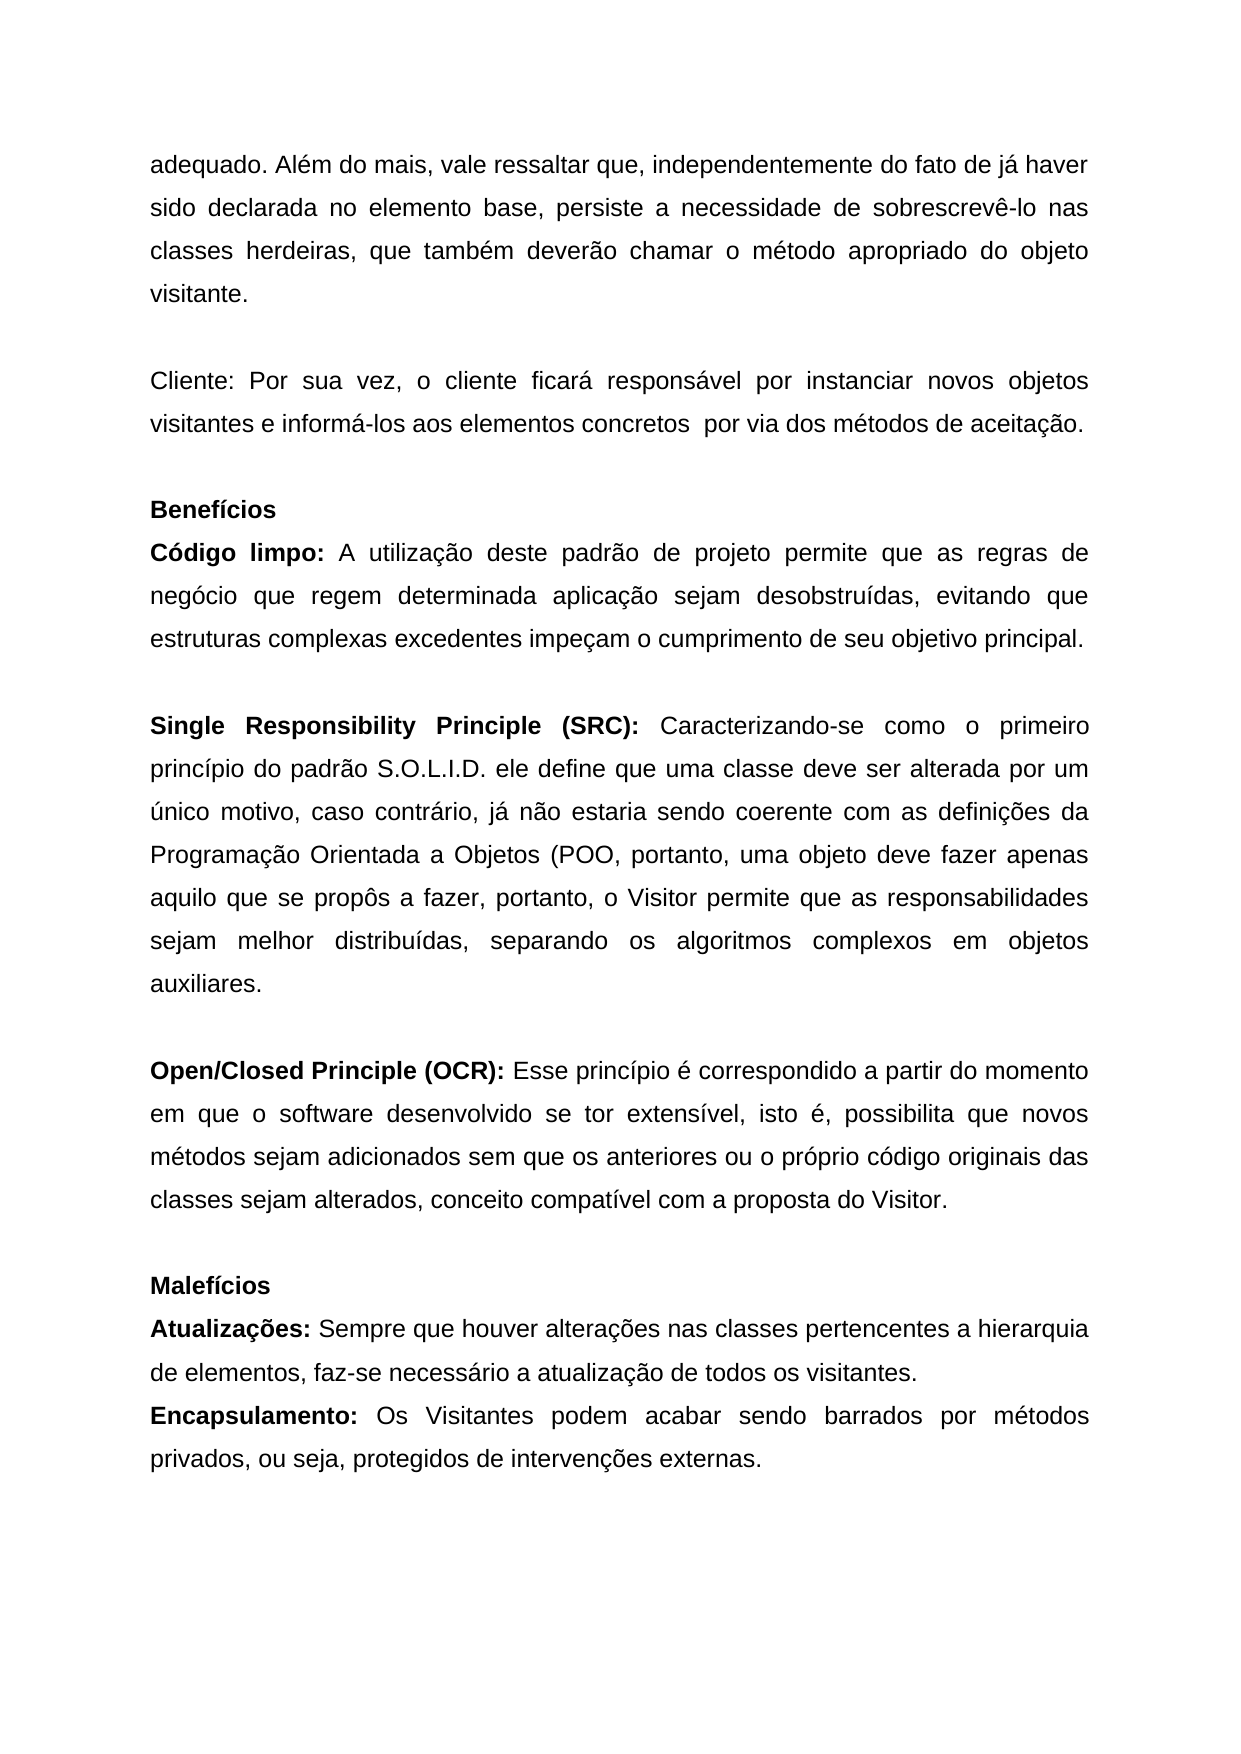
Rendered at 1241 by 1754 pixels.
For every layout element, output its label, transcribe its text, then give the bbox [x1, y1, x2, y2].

text Single Responsibility Principle (SRC): Caracterizando-se como o primeiro princípio do padrão S.O.L.I.D. ele define que uma classe deve ser alterada por um único motivo, caso contrário, já não estaria sendo coerente com as definições da Programação Orientada a Objetos (POO, portanto, uma objeto deve fazer apenas aquilo que se propôs a fazer, portanto, o Visitor permite que as responsabilidades sejam melhor distribuídas, separando os algoritmos complexos em objetos auxiliares. [150, 711, 1090, 998]
text Código limpo: A utilização deste padrão de projeto permite que as regras de negócio que regem determinada aplicação sejam desobstruídas, evitando que estruturas complexas excedentes impeçam o cumprimento de seu objetivo principal. [150, 538, 1090, 653]
text Encapsulamento: Os Visitantes podem acabar sendo barrados por métodos privados, ou seja, protegidos de intervenções externas. [150, 1401, 1090, 1472]
text Malefícios [150, 1271, 1090, 1300]
text Open/Closed Principle (OCR): Esse princípio é correspondido a partir do momento em que o software desenvolvido se tor extensível, isto é, possibilita que novos métodos sejam adicionados sem que os anteriores ou o próprio código originais das classes sejam alterados, conceito compatível com a proposta do Visitor. [150, 1056, 1090, 1214]
text Cliente: Por sua vez, o cliente ficará responsável por instanciar novos objetos visitantes e informá-los aos elementos concretos por via dos métodos de aceitação. [150, 366, 1090, 437]
text Atualizações: Sempre que houver alterações nas classes pertencentes a hierarquia de elementos, faz-se necessário a atualização de todos os visitantes. [150, 1314, 1090, 1386]
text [150, 150, 1090, 308]
text Benefícios [150, 495, 1090, 524]
